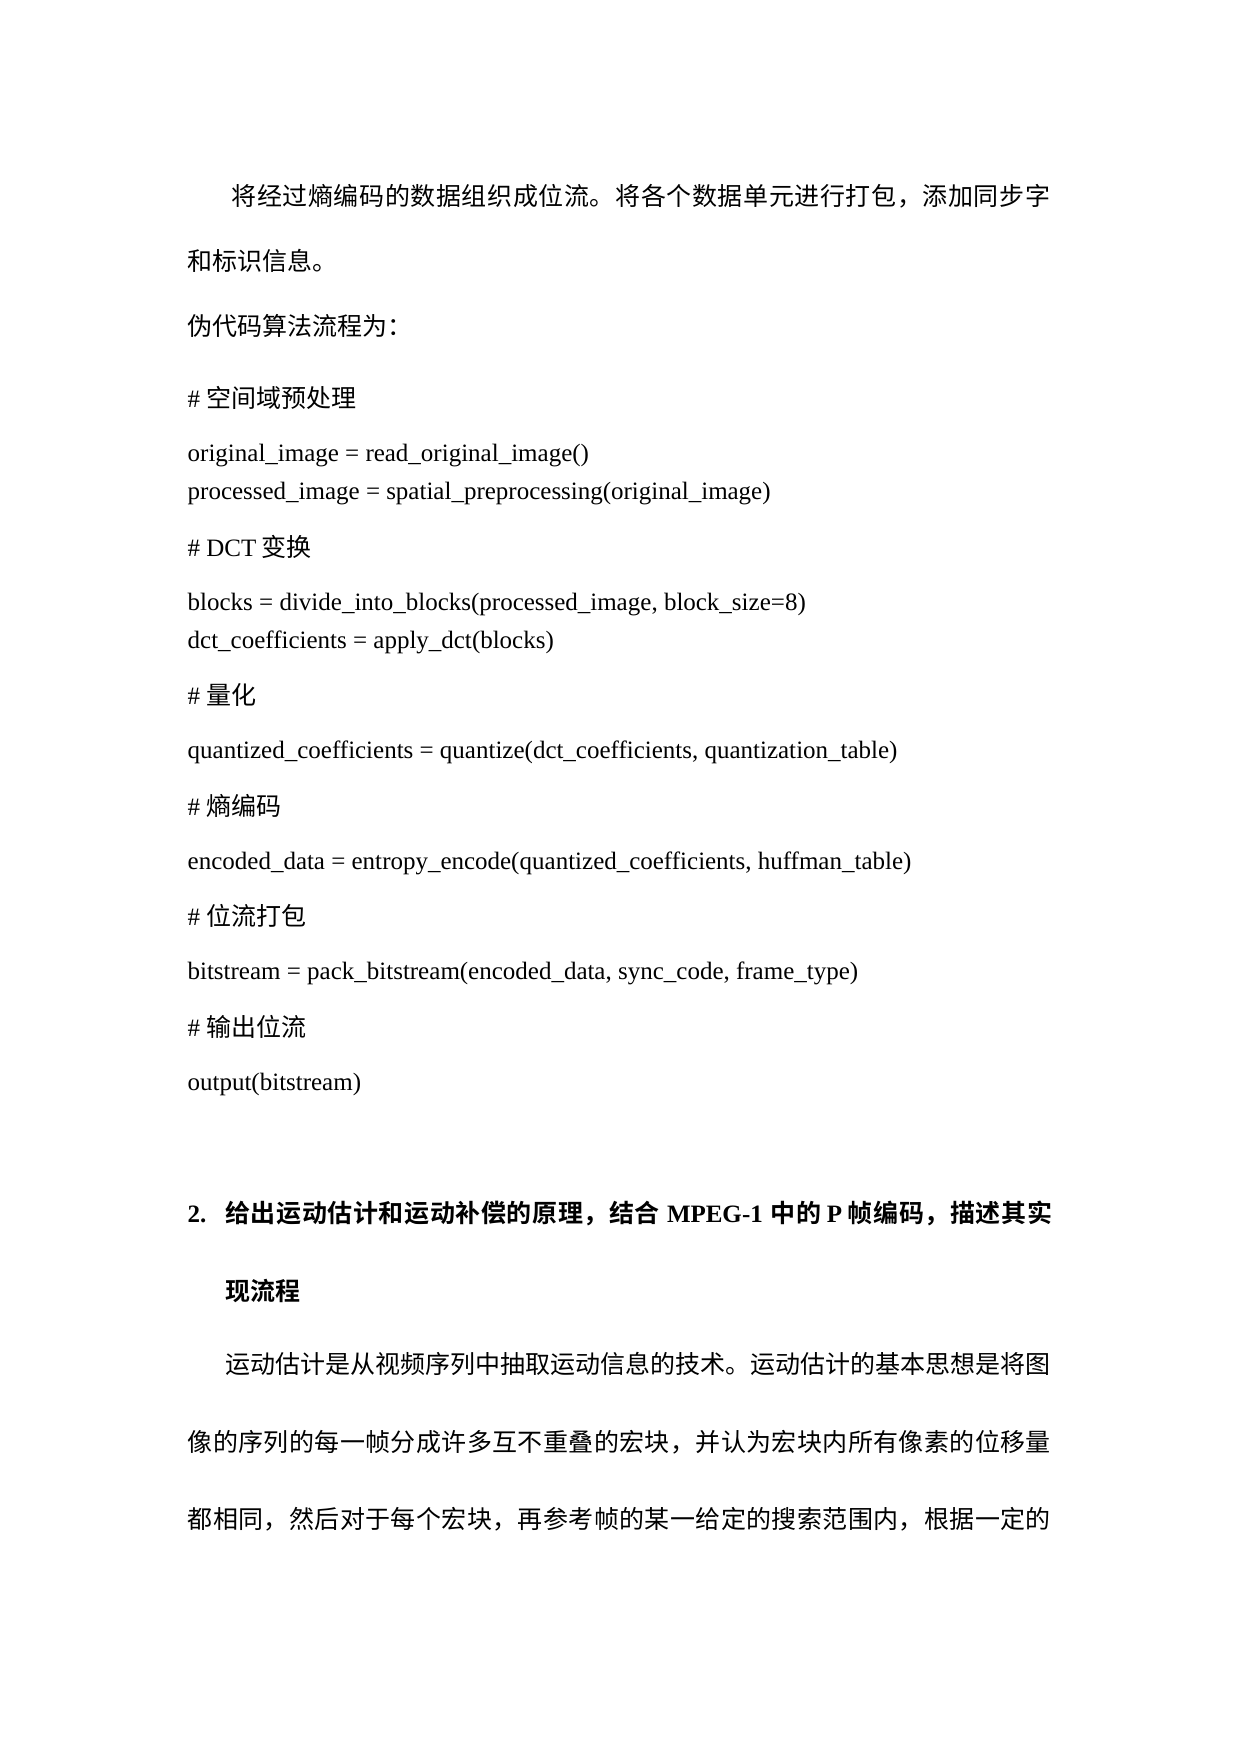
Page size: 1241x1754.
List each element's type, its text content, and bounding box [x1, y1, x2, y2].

text 将经过熵编码的数据组织成位流。将各个数据单元进行打包，添加同步字和标识信息。 [187, 162, 1053, 292]
text # 熵编码 [187, 772, 1053, 837]
text # 空间域预处理 [187, 364, 1053, 429]
text encoded_data = entropy_encode(quantized_coefficients, huffman_table) [187, 844, 1053, 877]
text dct_coefficients = apply_dct(blocks) [187, 623, 1053, 656]
text # 量化 [187, 661, 1053, 726]
list 给出运动估计和运动补偿的原理，结合MPEG-1 中的P帧编码，描述其实现流程 [187, 1179, 1053, 1322]
text blocks = divide_into_blocks(processed_image, block_size=8) [187, 585, 1053, 617]
text output(bitstream) [187, 1065, 1053, 1097]
text original_image = read_original_image() [187, 436, 1053, 469]
text quantized_coefficients = quantize(dct_coefficients, quantization_table) [187, 734, 1053, 766]
text # 输出位流 [187, 993, 1053, 1058]
text processed_image = spatial_preprocessing(original_image) [187, 474, 1053, 507]
text # 位流打包 [187, 882, 1053, 947]
text 伪代码算法流程为： [187, 292, 1053, 357]
text # DCT变换 [187, 513, 1053, 578]
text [187, 1330, 1053, 1551]
text bitstream = pack_bitstream(encoded_data, sync_code, frame_type) [187, 954, 1053, 987]
